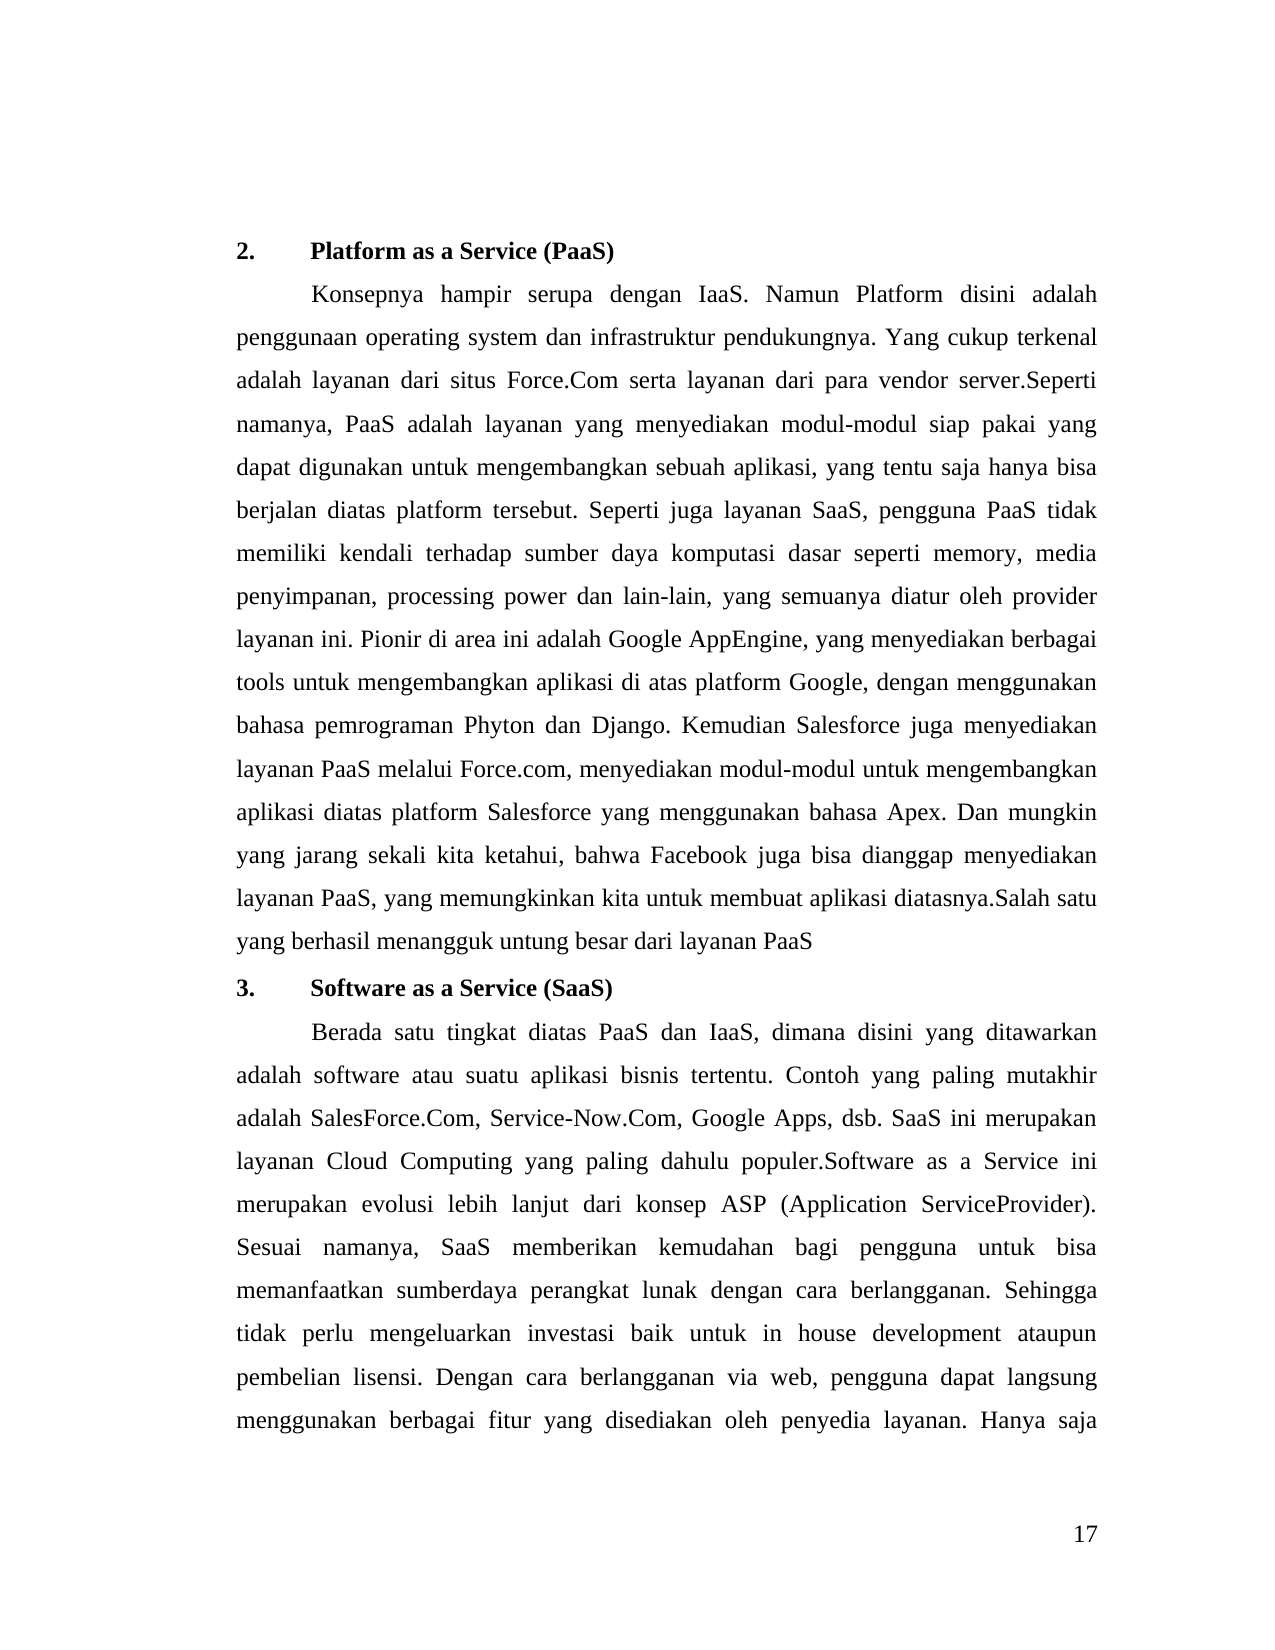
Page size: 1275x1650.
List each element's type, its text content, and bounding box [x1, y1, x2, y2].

subtitle Platform as a Service (PaaS) [236, 236, 1098, 265]
text Konsepnya hampir serupa dengan IaaS. Namun Platform disini adalah penggunaan operating system dan infrastruktur pendukungnya. Yang cukup terkenal adalah layanan dari situs Force.Com serta layanan dari para vendor server.Seperti namanya, PaaS adalah layanan yang menyediakan modul-modul siap pakai yang dapat digunakan untuk mengembangkan sebuah aplikasi, yang tentu saja hanya bisa berjalan diatas platform tersebut. Seperti juga layanan SaaS, pengguna PaaS tidak memiliki kendali terhadap sumber daya komputasi dasar seperti memory, media penyimpanan, processing power dan lain-lain, yang semuanya diatur oleh provider layanan ini. Pionir di area ini adalah Google AppEngine, yang menyediakan berbagai tools untuk mengembangkan aplikasi di atas platform Google, dengan menggunakan bahasa pemrograman Phyton dan Django. Kemudian Salesforce juga menyediakan layanan PaaS melalui Force.com, menyediakan modul-modul untuk mengembangkan aplikasi diatas platform Salesforce yang menggunakan bahasa Apex. Dan mungkin yang jarang sekali kita ketahui, bahwa Facebook juga bisa dianggap menyediakan layanan PaaS, yang memungkinkan kita untuk membuat aplikasi diatasnya.Salah satu yang berhasil menangguk untung besar dari layanan PaaS [236, 279, 1098, 955]
subtitle Software as a Service (SaaS) [236, 973, 1098, 1002]
